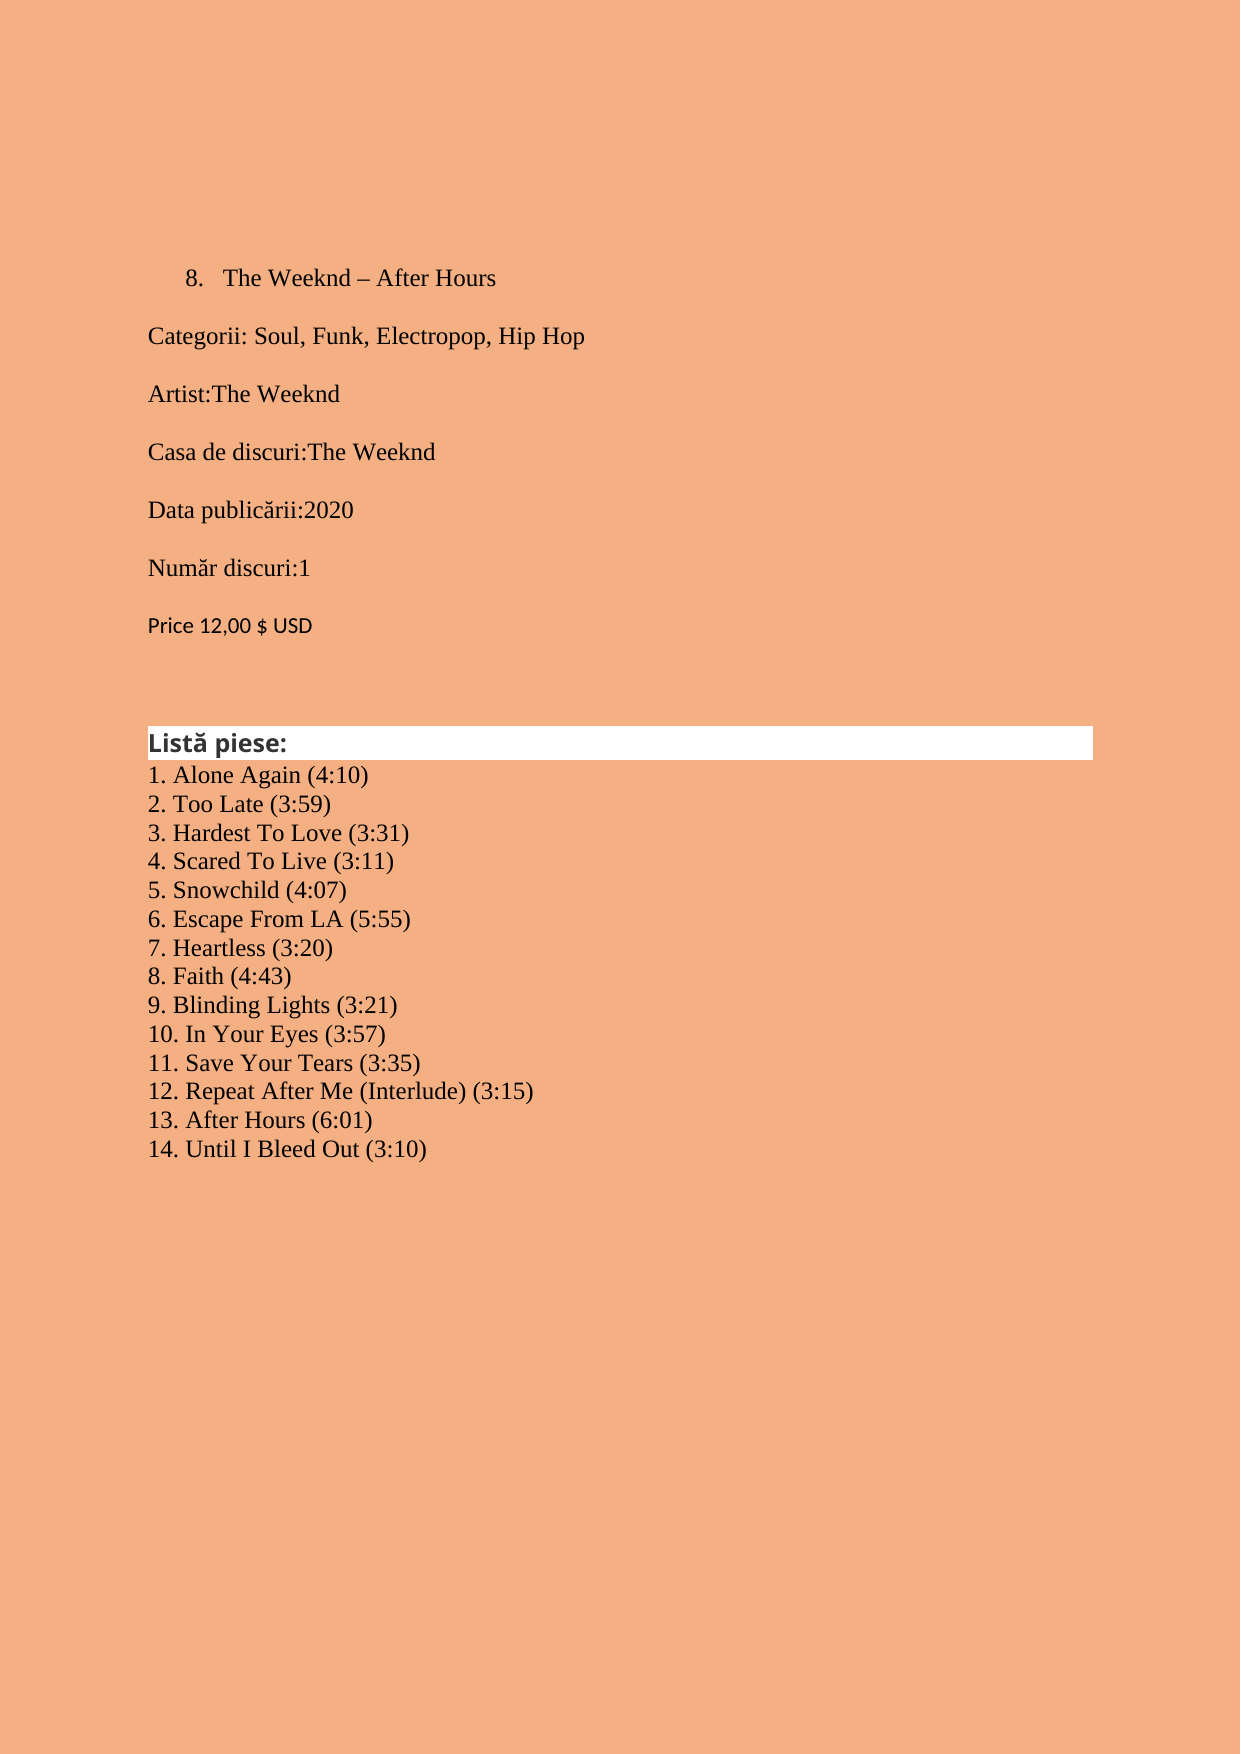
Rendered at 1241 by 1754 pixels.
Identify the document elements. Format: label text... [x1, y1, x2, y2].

text 2. Too Late (3:59) [148, 789, 1093, 818]
text Price 12,00 $ USD [148, 611, 1093, 639]
text Data publicării:2020 [148, 495, 1093, 524]
text Artist:The Weeknd [148, 379, 1093, 408]
list The Weeknd – After Hours [185, 263, 1093, 292]
text Listă piese: [148, 726, 1093, 760]
text 6. Escape From LA (5:55) [148, 904, 1093, 933]
text Număr discuri:1 [148, 553, 1093, 582]
text 9. Blinding Lights (3:21) [148, 990, 1093, 1019]
text 13. After Hours (6:01) [148, 1105, 1093, 1134]
text 7. Heartless (3:20) [148, 933, 1093, 961]
text Casa de discuri:The Weeknd [148, 437, 1093, 466]
text 3. Hardest To Love (3:31) [148, 818, 1093, 846]
text 4. Scared To Live (3:11) [148, 846, 1093, 875]
text Categorii: Soul, Funk, Electropop, Hip Hop [148, 321, 1093, 350]
text 12. Repeat After Me (Interlude) (3:15) [148, 1076, 1093, 1105]
text 10. In Your Eyes (3:57) [148, 1019, 1093, 1048]
text 5. Snowchild (4:07) [148, 875, 1093, 904]
text 8. Faith (4:43) [148, 961, 1093, 990]
text 11. Save Your Tears (3:35) [148, 1048, 1093, 1076]
text 1. Alone Again (4:10) [148, 760, 1093, 789]
text 14. Until I Bleed Out (3:10) [148, 1134, 1093, 1163]
